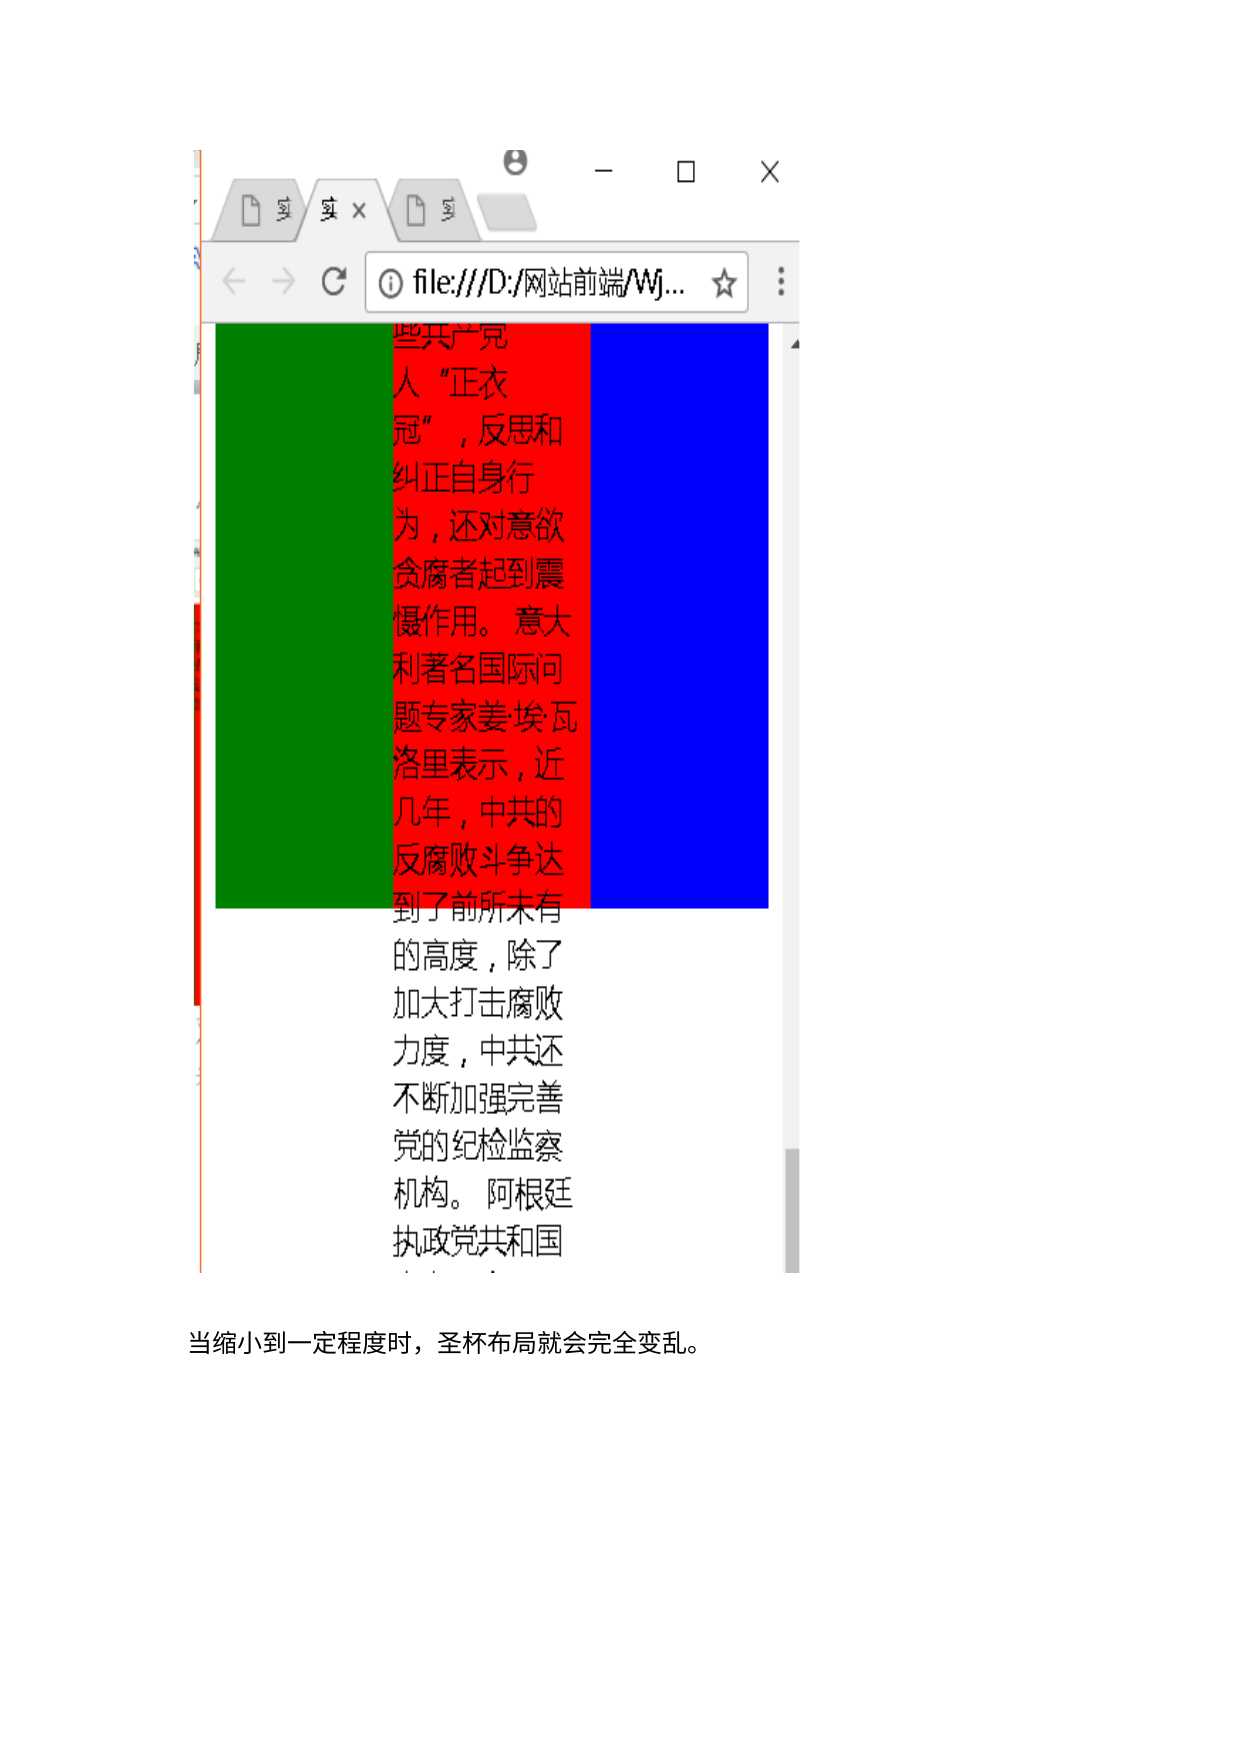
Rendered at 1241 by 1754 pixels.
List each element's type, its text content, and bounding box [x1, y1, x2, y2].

picture [193, 150, 800, 1273]
list 当缩小到一定程度时，圣杯布局就会完全变乱。 [187, 1324, 1053, 1360]
